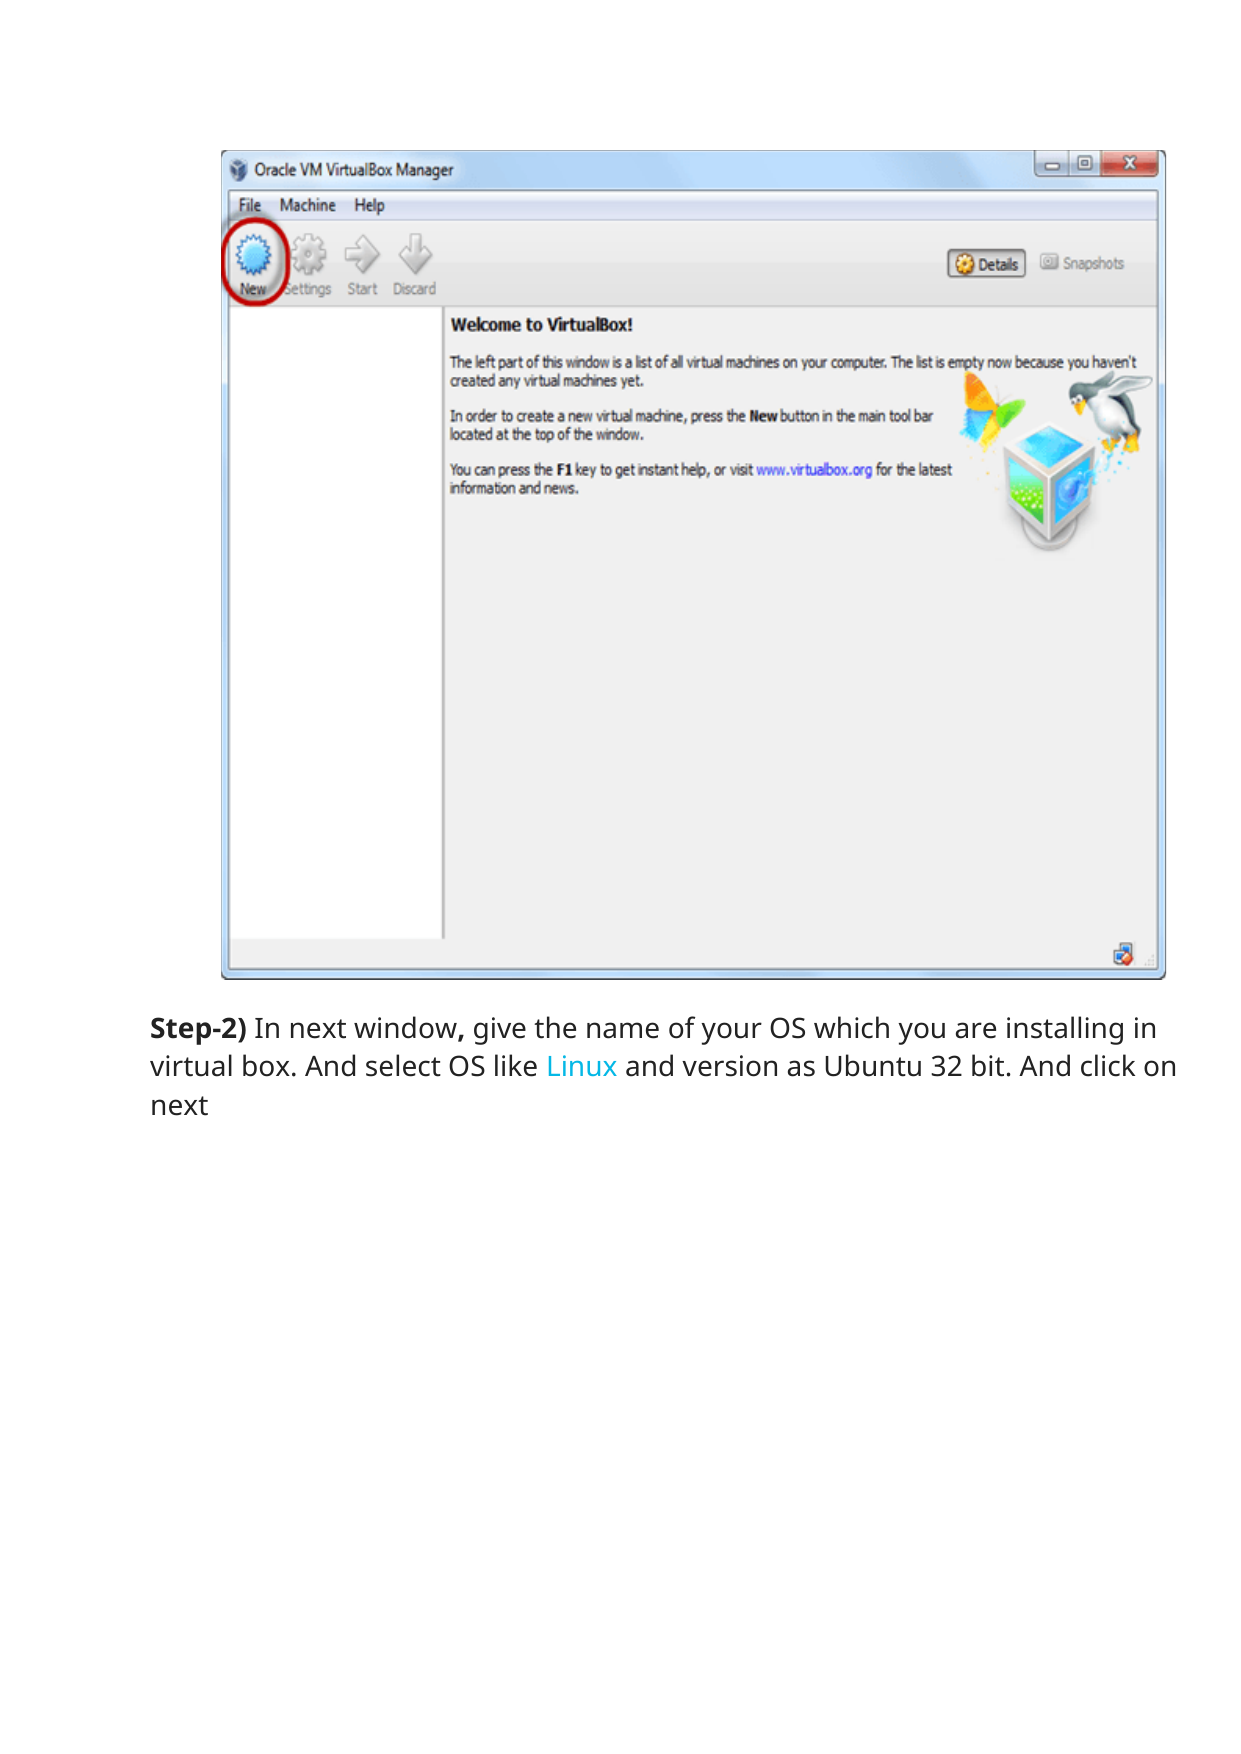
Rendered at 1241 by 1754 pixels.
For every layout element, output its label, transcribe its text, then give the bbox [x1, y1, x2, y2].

picture [221, 150, 1167, 980]
text Step-2) In next window, give the name of your OS which you are installing in virtual box. And select OS like Linux and version as Ubuntu 32 bit. And click on next [150, 1008, 1237, 1123]
